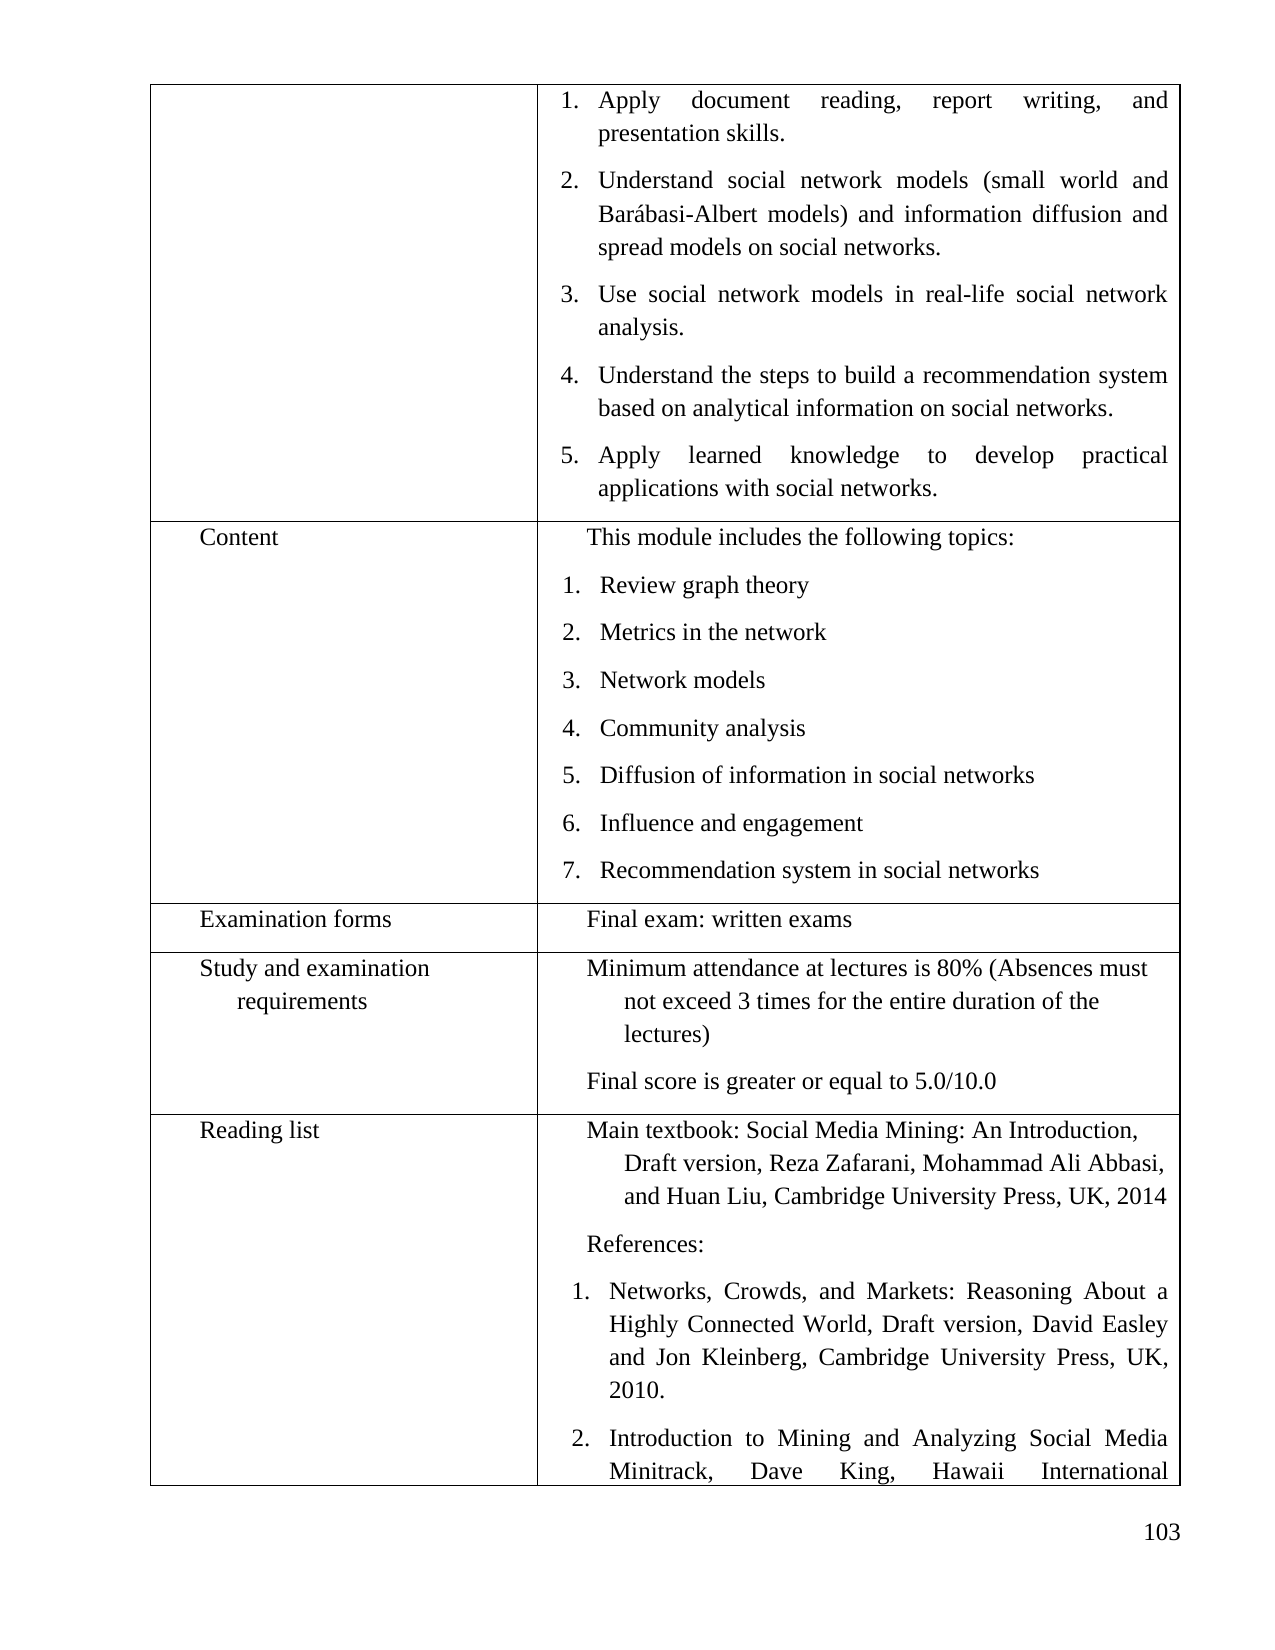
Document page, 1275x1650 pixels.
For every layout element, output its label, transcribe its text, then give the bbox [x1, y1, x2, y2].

table_cell Examination forms [151, 904, 537, 952]
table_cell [538, 85, 1179, 521]
table_cell This module includes the following topics: Review graph theory Metrics in the network Network models Community analysis Diffusion of information in social networks Influence and engagement Recommendation system in social networks [538, 522, 1179, 903]
table_cell Minimum attendance at lectures is 80% (Absences must not exceed 3 times for the entire duration of the lectures) Final score is greater or equal to 5.0/10.0 [538, 953, 1179, 1114]
table_cell Content [151, 522, 537, 903]
table_cell Reading list [151, 1115, 537, 1485]
table_cell Study and examination requirements [151, 953, 537, 1114]
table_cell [151, 85, 537, 521]
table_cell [538, 1115, 1179, 1485]
table_cell Final exam: written exams [538, 904, 1179, 952]
